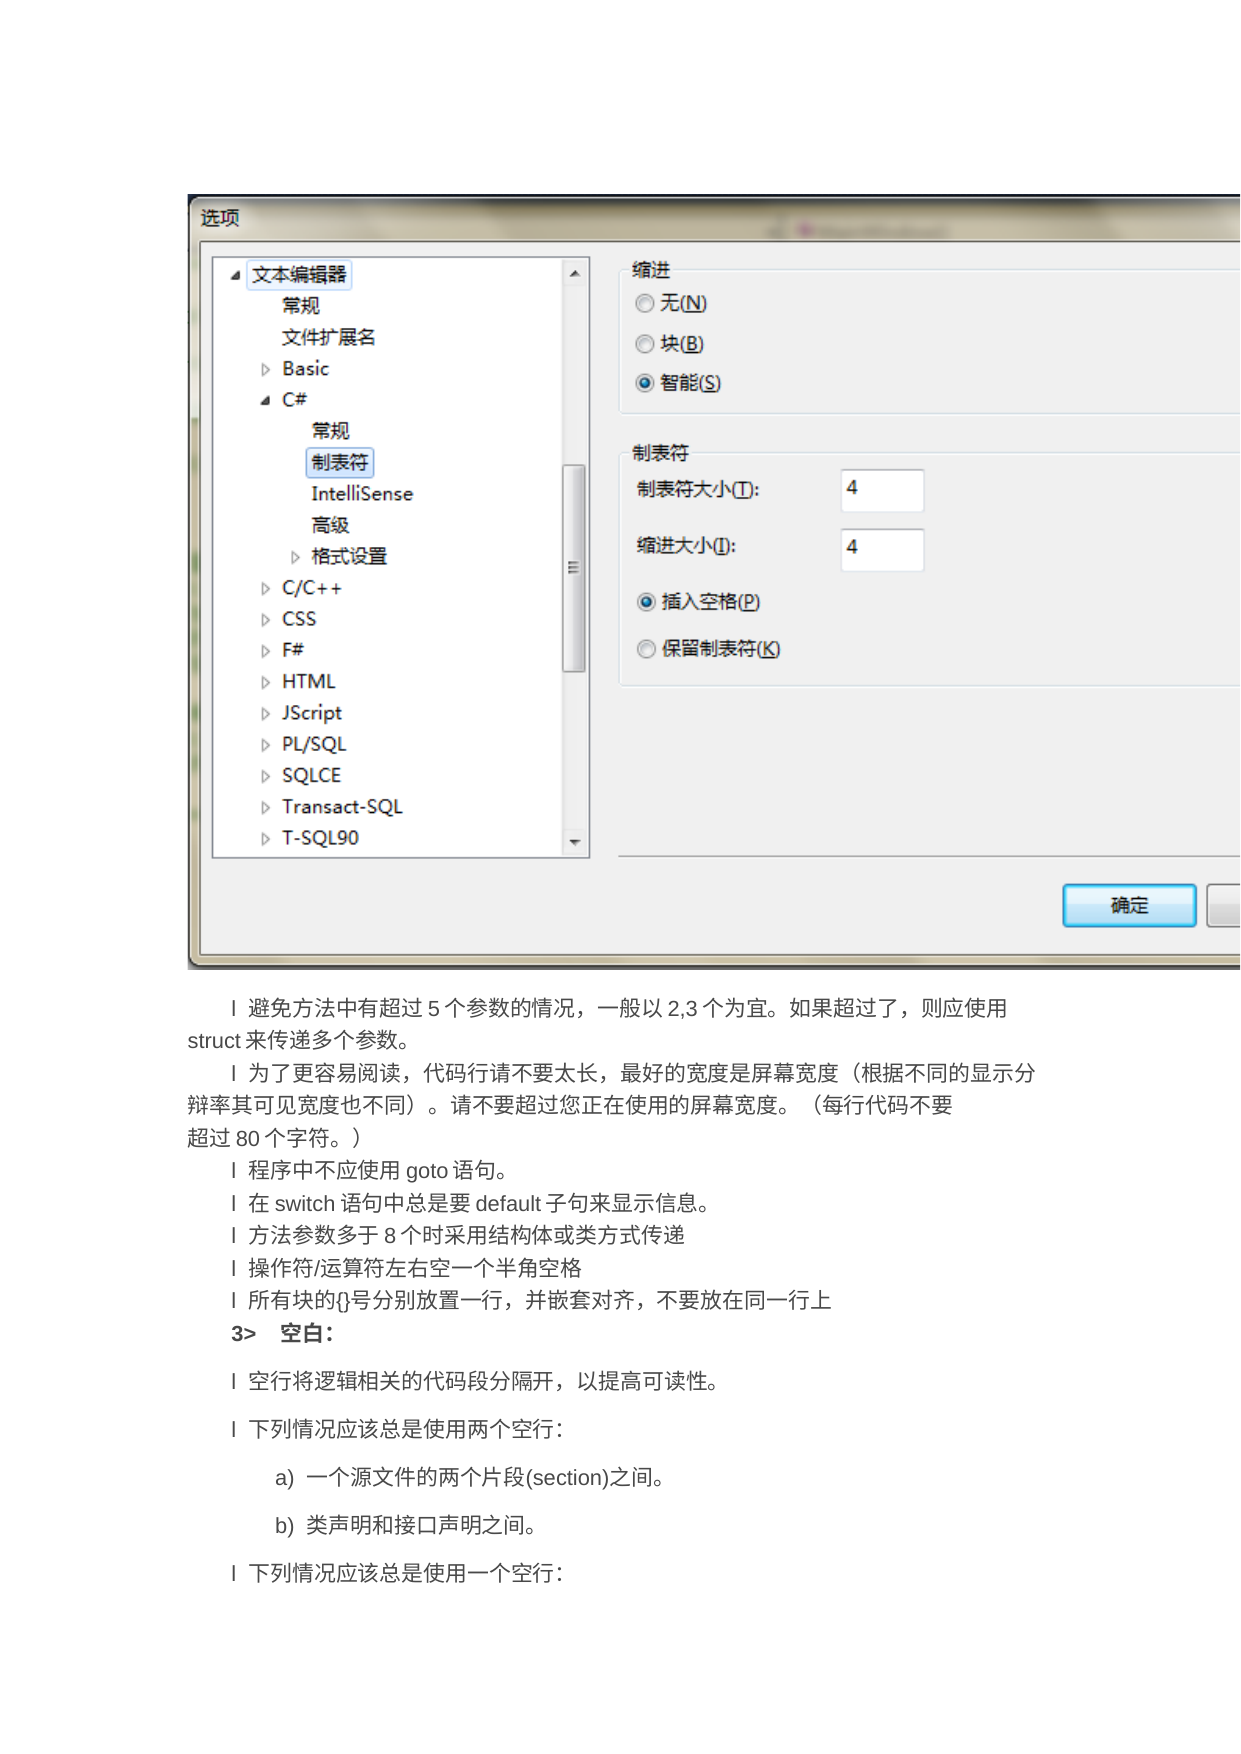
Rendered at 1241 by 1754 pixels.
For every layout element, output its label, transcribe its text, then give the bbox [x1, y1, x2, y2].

text l 方法参数多于8个时采用结构体或类方式传递 [187, 1218, 1053, 1250]
text a) 一个源文件的两个片段(section)之间。 [187, 1459, 1053, 1492]
text l 操作符/运算符左右空一个半角空格 [187, 1250, 1053, 1283]
text l 在switch语句中总是要default子句来显示信息。 [187, 1185, 1053, 1218]
text l 所有块的{}号分别放置一行，并嵌套对齐，不要放在同一行上 [187, 1283, 1053, 1315]
text l 程序中不应使用goto语句。 [187, 1153, 1053, 1185]
picture [187, 194, 1241, 970]
text l 空行将逻辑相关的代码段分隔开，以提高可读性。 [187, 1363, 1053, 1396]
text l 下列情况应该总是使用两个空行： [187, 1411, 1053, 1444]
text l 下列情况应该总是使用一个空行： [187, 1556, 1053, 1588]
text l 避免方法中有超过5个参数的情况，一般以2,3个为宜。如果超过了，则应使用struct来传递多个参数。 [187, 990, 1053, 1055]
text 3> 空白： [187, 1315, 1053, 1348]
text l 为了更容易阅读，代码行请不要太长，最好的宽度是屏幕宽度（根据不同的显示分辩率其可见宽度也不同）。请不要超过您正在使用的屏幕宽度。（每行代码不要 超过80个字符。） [187, 1055, 1053, 1153]
text b) 类声明和接口声明之间。 [187, 1508, 1053, 1540]
